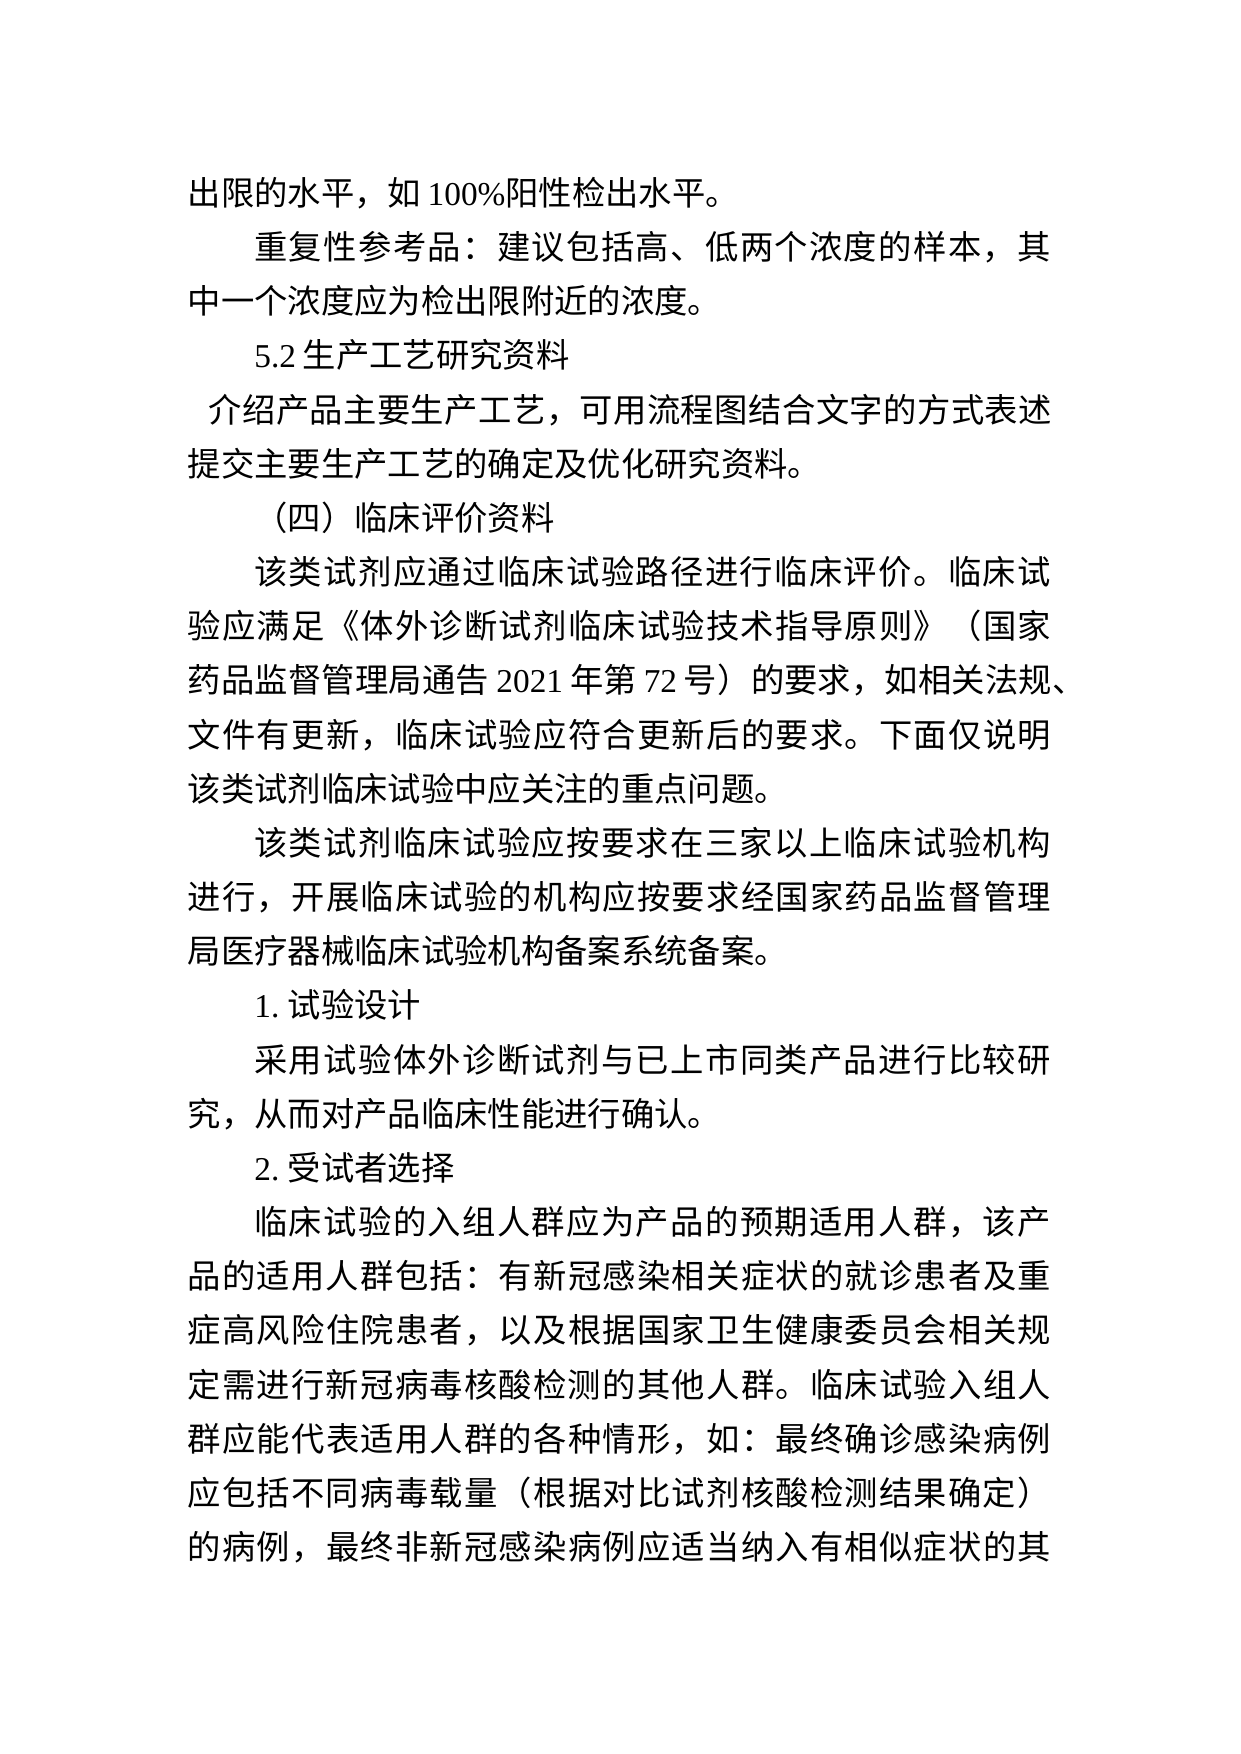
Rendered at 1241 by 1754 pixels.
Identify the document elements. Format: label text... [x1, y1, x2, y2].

text 该类试剂临床试验应按要求在三家以上临床试验机构进行，开展临床试验的机构应按要求经国家药品监督管理局医疗器械临床试验机构备案系统备案。 [187, 812, 1053, 974]
text 介绍产品主要生产工艺，可用流程图结合文字的方式表述。提交主要生产工艺的确定及优化研究资料。 [187, 379, 1053, 487]
text 1. 试验设计 [187, 974, 1053, 1029]
text 重复性参考品：建议包括高、低两个浓度的样本，其中一个浓度应为检出限附近的浓度。 [187, 216, 1053, 324]
text 2. 受试者选择 [187, 1137, 1053, 1191]
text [187, 162, 1053, 216]
text 采用试验体外诊断试剂与已上市同类产品进行比较研究，从而对产品临床性能进行确认。 [187, 1029, 1053, 1137]
text 该类试剂应通过临床试验路径进行临床评价。临床试验应满足《体外诊断试剂临床试验技术指导原则》（国家药品监督管理局通告2021年第72号）的要求，如相关法规、文件有更新，临床试验应符合更新后的要求。下面仅说明该类试剂临床试验中应关注的重点问题。 [187, 541, 1053, 812]
text 5.2生产工艺研究资料 [187, 324, 1053, 379]
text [187, 1191, 1053, 1570]
text （四）临床评价资料 [187, 487, 1053, 541]
